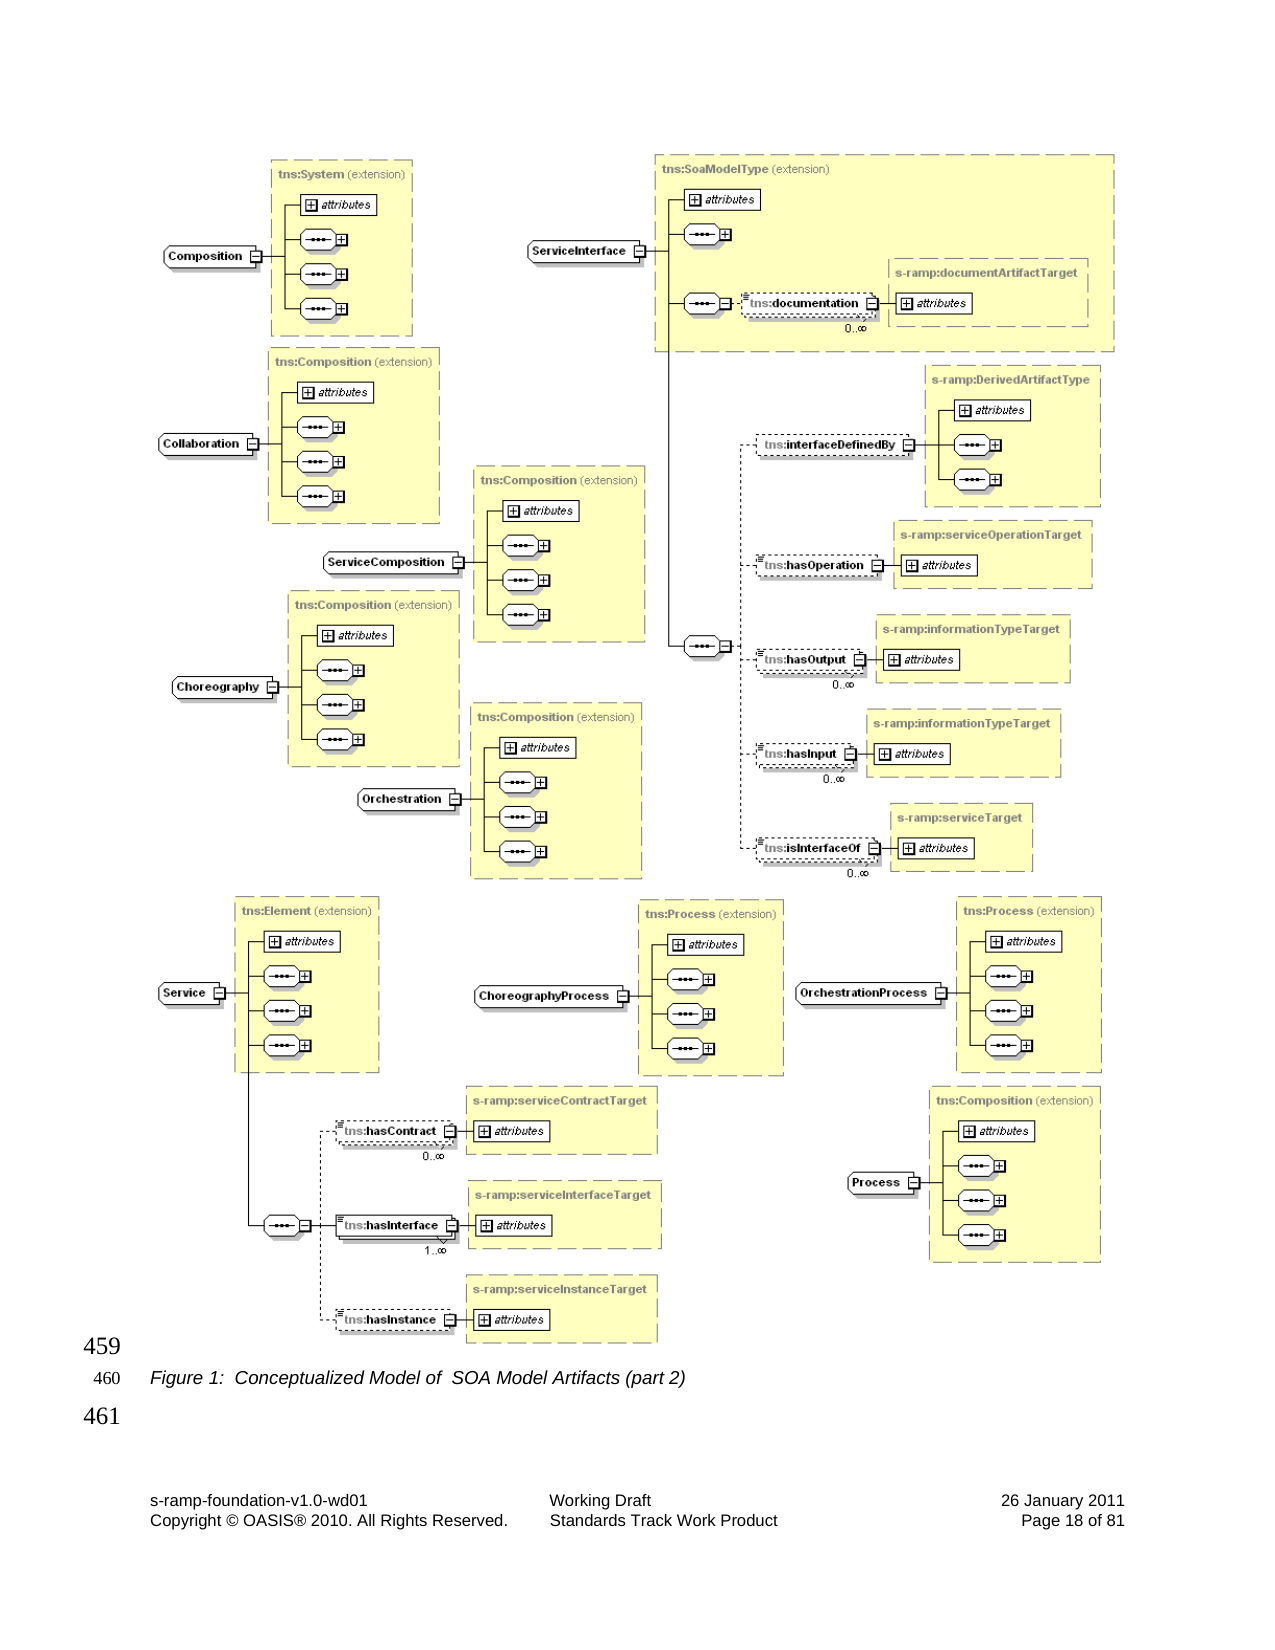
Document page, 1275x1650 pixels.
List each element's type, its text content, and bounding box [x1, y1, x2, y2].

text Figure 3: Conceptualized Model of SOA Model Artifacts (part 2) [150, 1367, 1125, 1388]
picture [150, 150, 1125, 1355]
